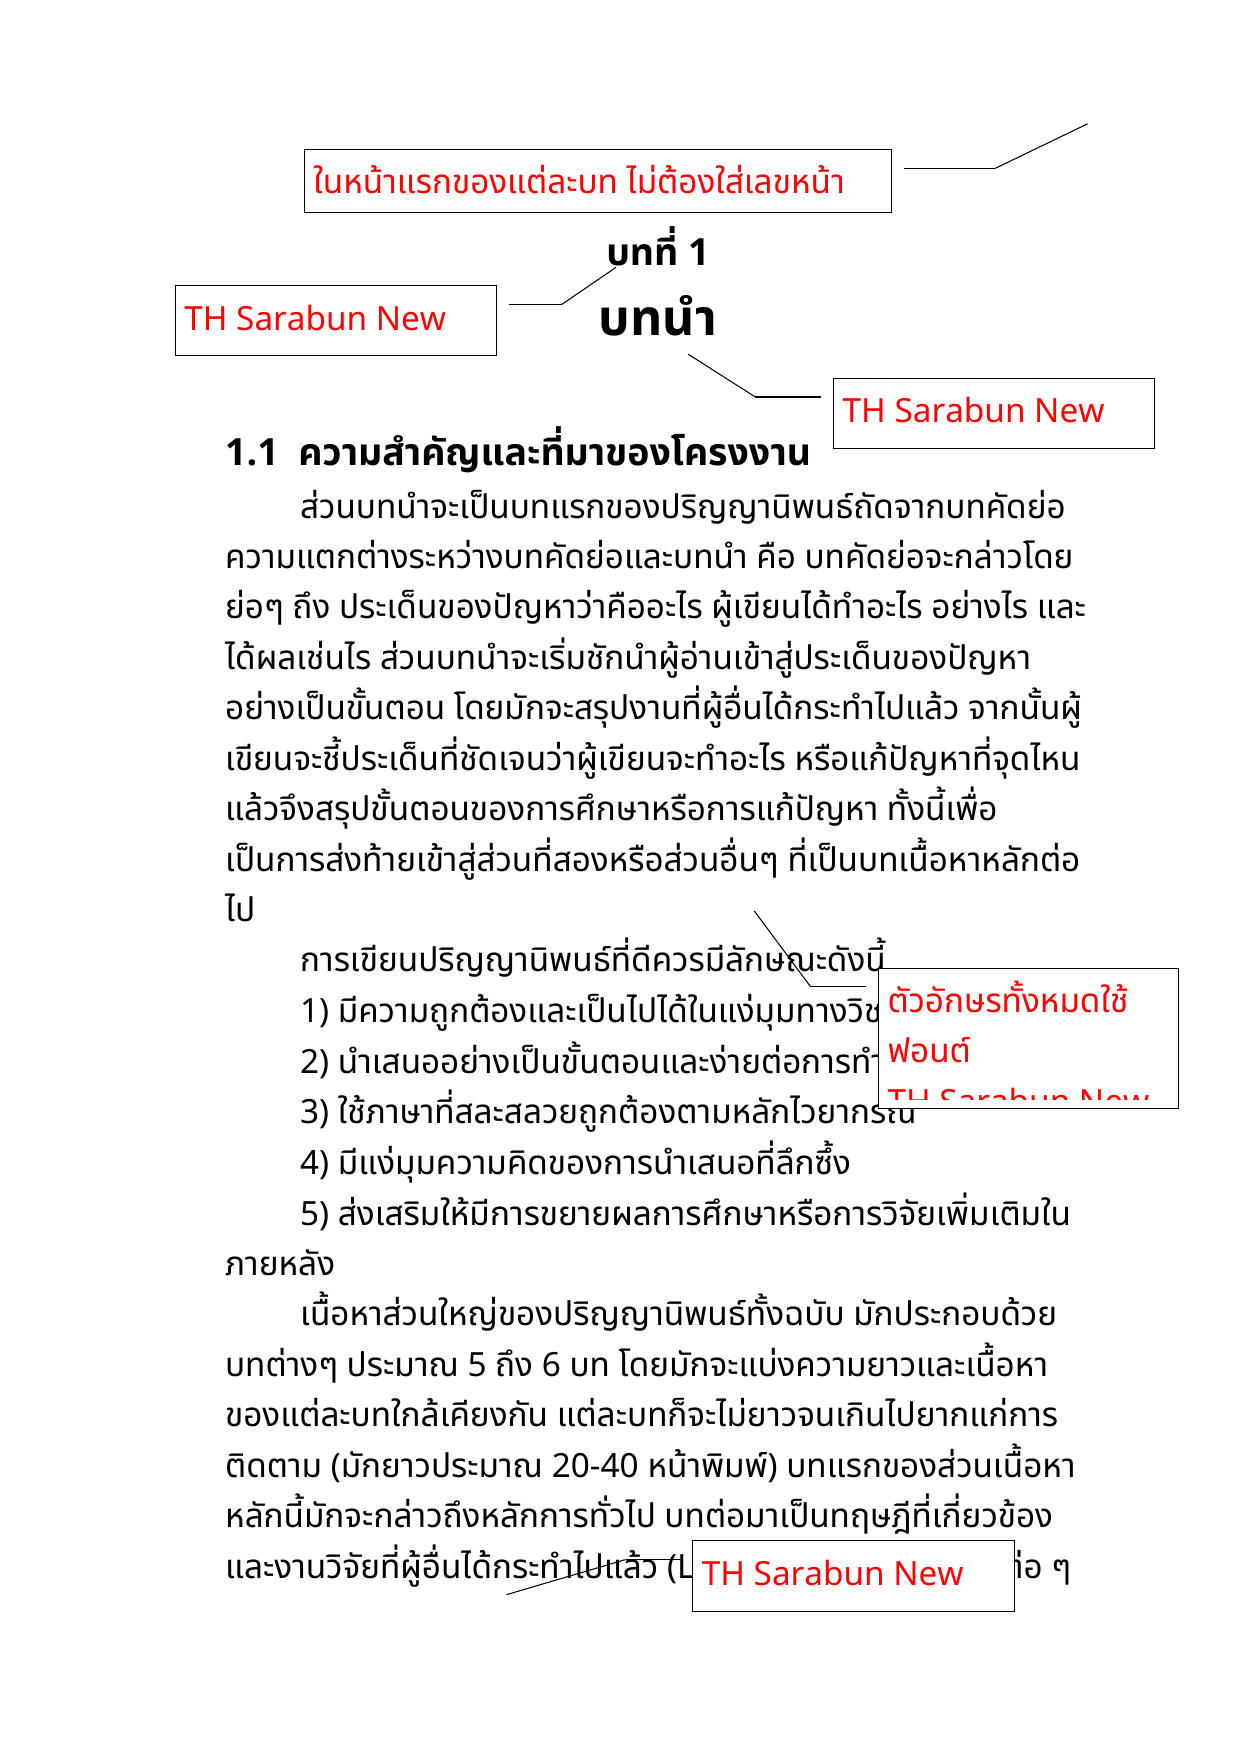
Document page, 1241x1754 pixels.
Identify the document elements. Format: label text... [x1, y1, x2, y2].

text 2) นำเสนออย่างเป็นขั้นตอนและง่ายต่อการทำความเข้าใจ [225, 1037, 878, 1088]
text 1.1 ความสำคัญและที่มาของโครงงาน [225, 426, 1090, 483]
text 3) ใช้ภาษาที่สละสลวยถูกต้องตามหลักไวยากรณ์ [225, 1088, 1090, 1139]
text 5) ส่งเสริมให้มีการขยายผลการศึกษาหรือการวิจัยเพิ่มเติมในภายหลัง [225, 1189, 1090, 1290]
text บทนำ [225, 282, 1090, 357]
text บทที่ 1 [225, 225, 1090, 282]
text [225, 1290, 1090, 1593]
text การเขียนปริญญานิพนธ์ที่ดีควรมีลักษณะดังนี้ [775, 936, 1090, 987]
text ส่วนบทนำจะเป็นบทแรกของปริญญานิพนธ์ถัดจากบทคัดย่อ ความแตกต่างระหว่างบทคัดย่อและบทนำ คือ บทคัดย่อจะกล่าวโดยย่อๆ ถึง ประเด็นของปัญหาว่าคืออะไร ผู้เขียนได้ทำอะไร อย่างไร และได้ผลเช่นไร ส่วนบทนำจะเริ่มชักนำผู้อ่านเข้าสู่ประเด็นของปัญหาอย่างเป็นขั้นตอน โดยมักจะสรุปงานที่ผู้อื่นได้กระทำไปแล้ว จากนั้นผู้เขียนจะชี้ประเด็นที่ชัดเจนว่าผู้เขียนจะทำอะไร หรือแก้ปัญหาที่จุดไหน แล้วจึงสรุปขั้นตอนของการศึกษาหรือการแก้ปัญหา ทั้งนี้เพื่อเป็นการส่งท้ายเข้าสู่ส่วนที่สองหรือส่วนอื่นๆ ที่เป็นบทเนื้อหาหลักต่อไป [225, 483, 1090, 936]
text 1) มีความถูกต้องและเป็นไปได้ในแง่มุมทางวิชาการ [225, 987, 878, 1037]
text 4) มีแง่มุมความคิดของการนำเสนอที่ลึกซึ้ง [225, 1139, 1090, 1189]
text การเขียนปริญญานิพนธ์ที่ดีควรมีลักษณะดังนี้ [225, 936, 809, 987]
